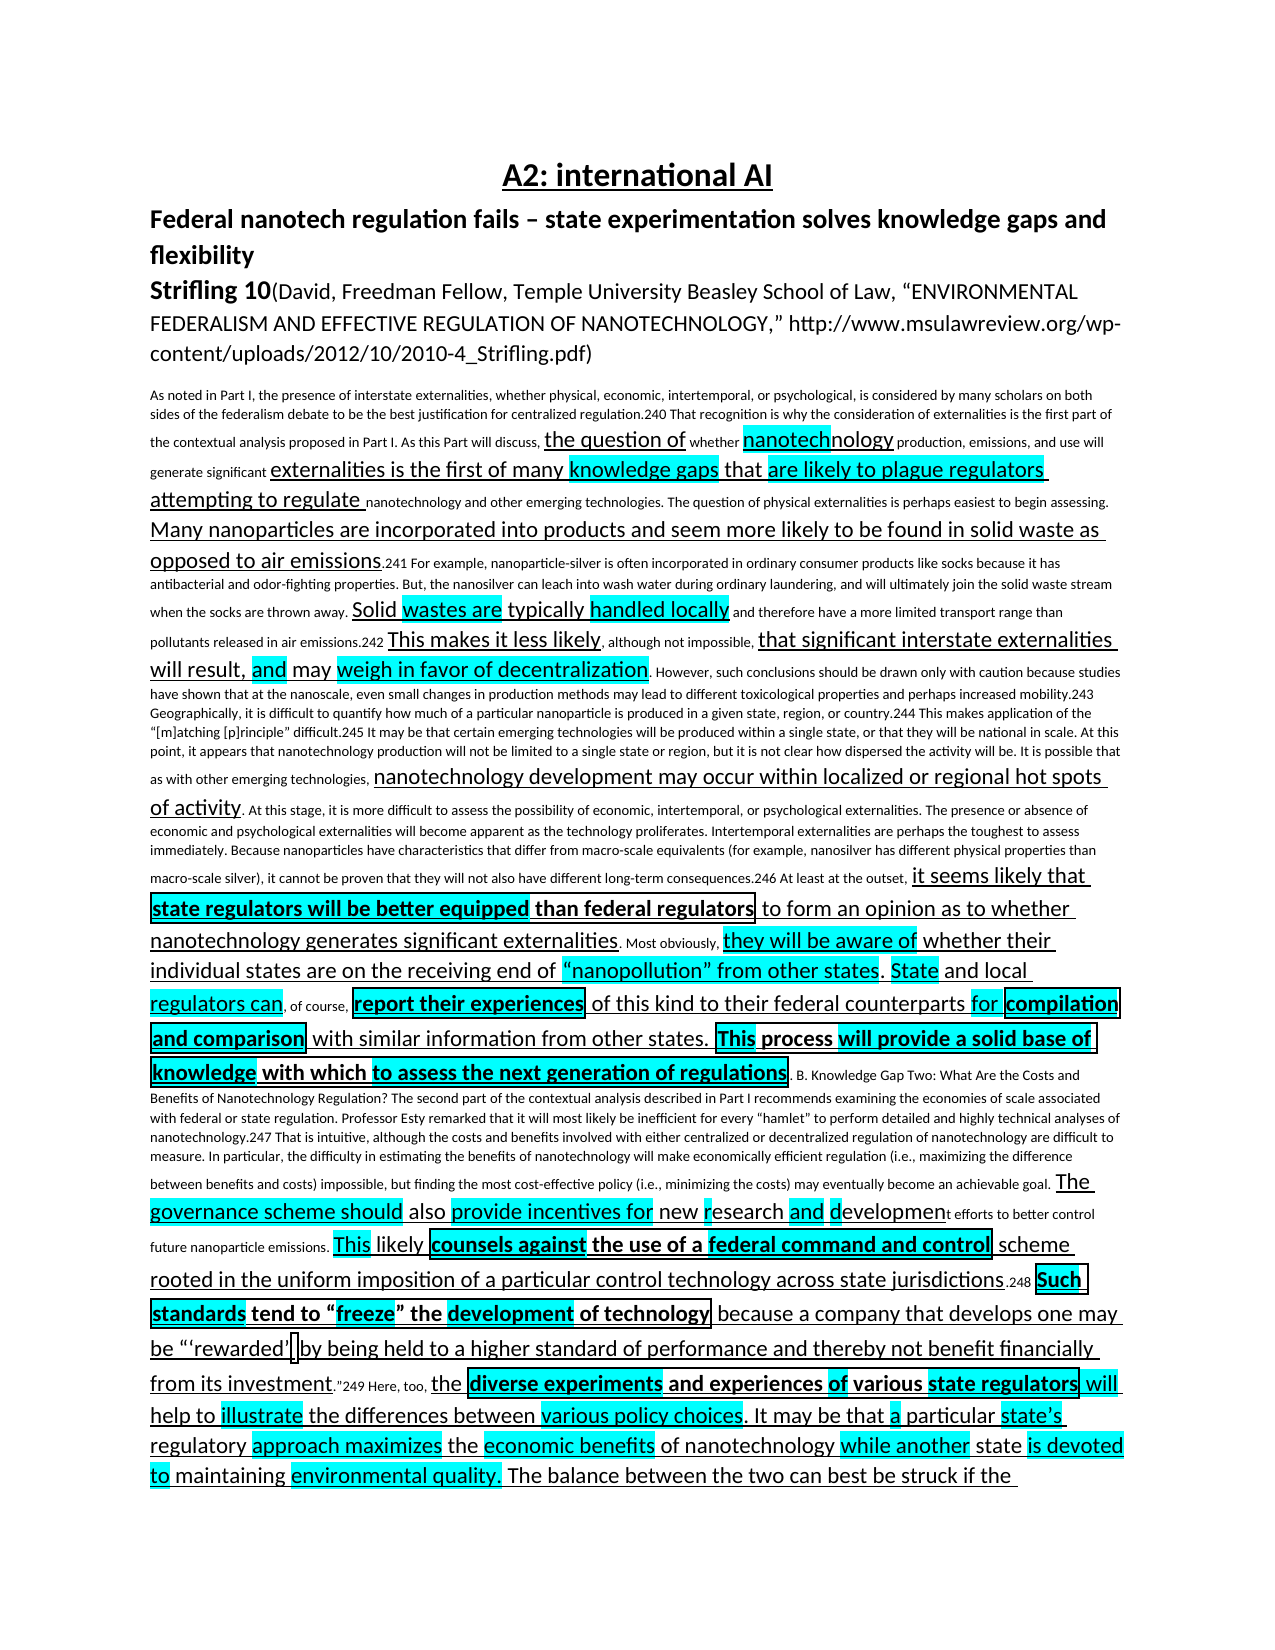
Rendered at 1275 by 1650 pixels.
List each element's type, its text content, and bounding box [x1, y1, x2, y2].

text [150, 386, 1125, 1489]
text Strifling 10(David, Freedman Fellow, Temple University Beasley School of Law, “ENVIRONMENTAL FEDERALISM AND EFFECTIVE REGULATION OF NANOTECHNOLOGY,” http://www.msulawreview.org/wp-content/uploads/2012/10/2010-4_Strifling.pdf) [150, 273, 1125, 367]
subtitle Federal nanotech regulation fails – state experimentation solves knowledge gaps and flexibility [150, 202, 1125, 271]
subtitle A2: international AI [150, 154, 1125, 195]
